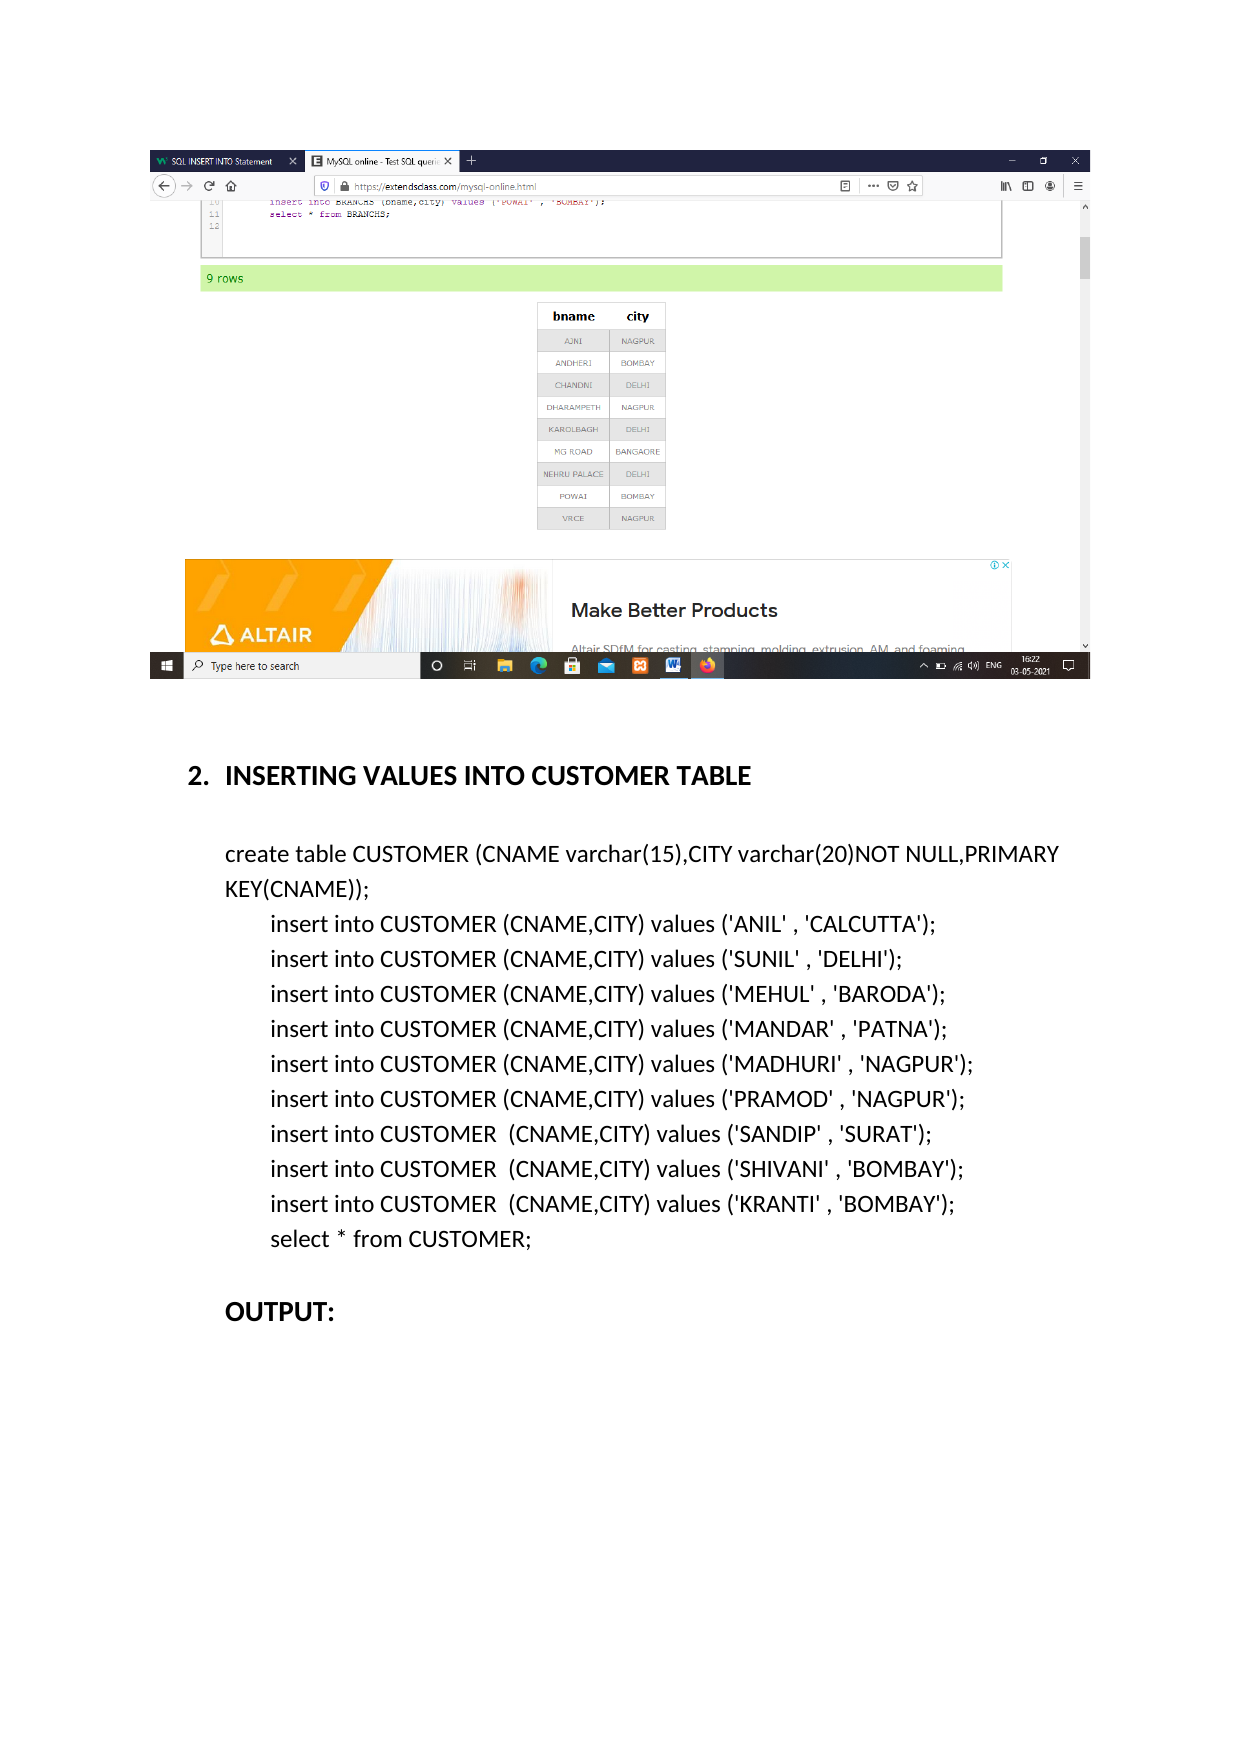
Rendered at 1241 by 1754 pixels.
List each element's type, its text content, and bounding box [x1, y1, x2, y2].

list insert into CUSTOMER (CNAME,CITY) values ('MANDAR' , 'PATNA'); [225, 1013, 1090, 1044]
picture [150, 150, 1091, 679]
list insert into CUSTOMER (CNAME,CITY) values ('SANDIP' , 'SURAT'); [225, 1118, 1090, 1149]
list INSERTING VALUES INTO CUSTOMER TABLE [187, 757, 1090, 792]
list insert into CUSTOMER (CNAME,CITY) values ('KRANTI' , 'BOMBAY'); [225, 1188, 1090, 1219]
list OUTPUT: [225, 1293, 1090, 1329]
list insert into CUSTOMER (CNAME,CITY) values ('SUNIL' , 'DELHI'); [225, 943, 1090, 974]
list insert into CUSTOMER (CNAME,CITY) values ('MADHURI' , 'NAGPUR'); [225, 1048, 1090, 1079]
list insert into CUSTOMER (CNAME,CITY) values ('MEHUL' , 'BARODA'); [225, 978, 1090, 1009]
list insert into CUSTOMER (CNAME,CITY) values ('ANIL' , 'CALCUTTA'); [225, 908, 1090, 939]
list create table CUSTOMER (CNAME varchar(15),CITY varchar(20)NOT NULL,PRIMARY KEY(CNAME)); [225, 838, 1090, 904]
list select * from CUSTOMER; [225, 1223, 1090, 1254]
list insert into CUSTOMER (CNAME,CITY) values ('PRAMOD' , 'NAGPUR'); [225, 1083, 1090, 1114]
list insert into CUSTOMER (CNAME,CITY) values ('SHIVANI' , 'BOMBAY'); [225, 1153, 1090, 1184]
